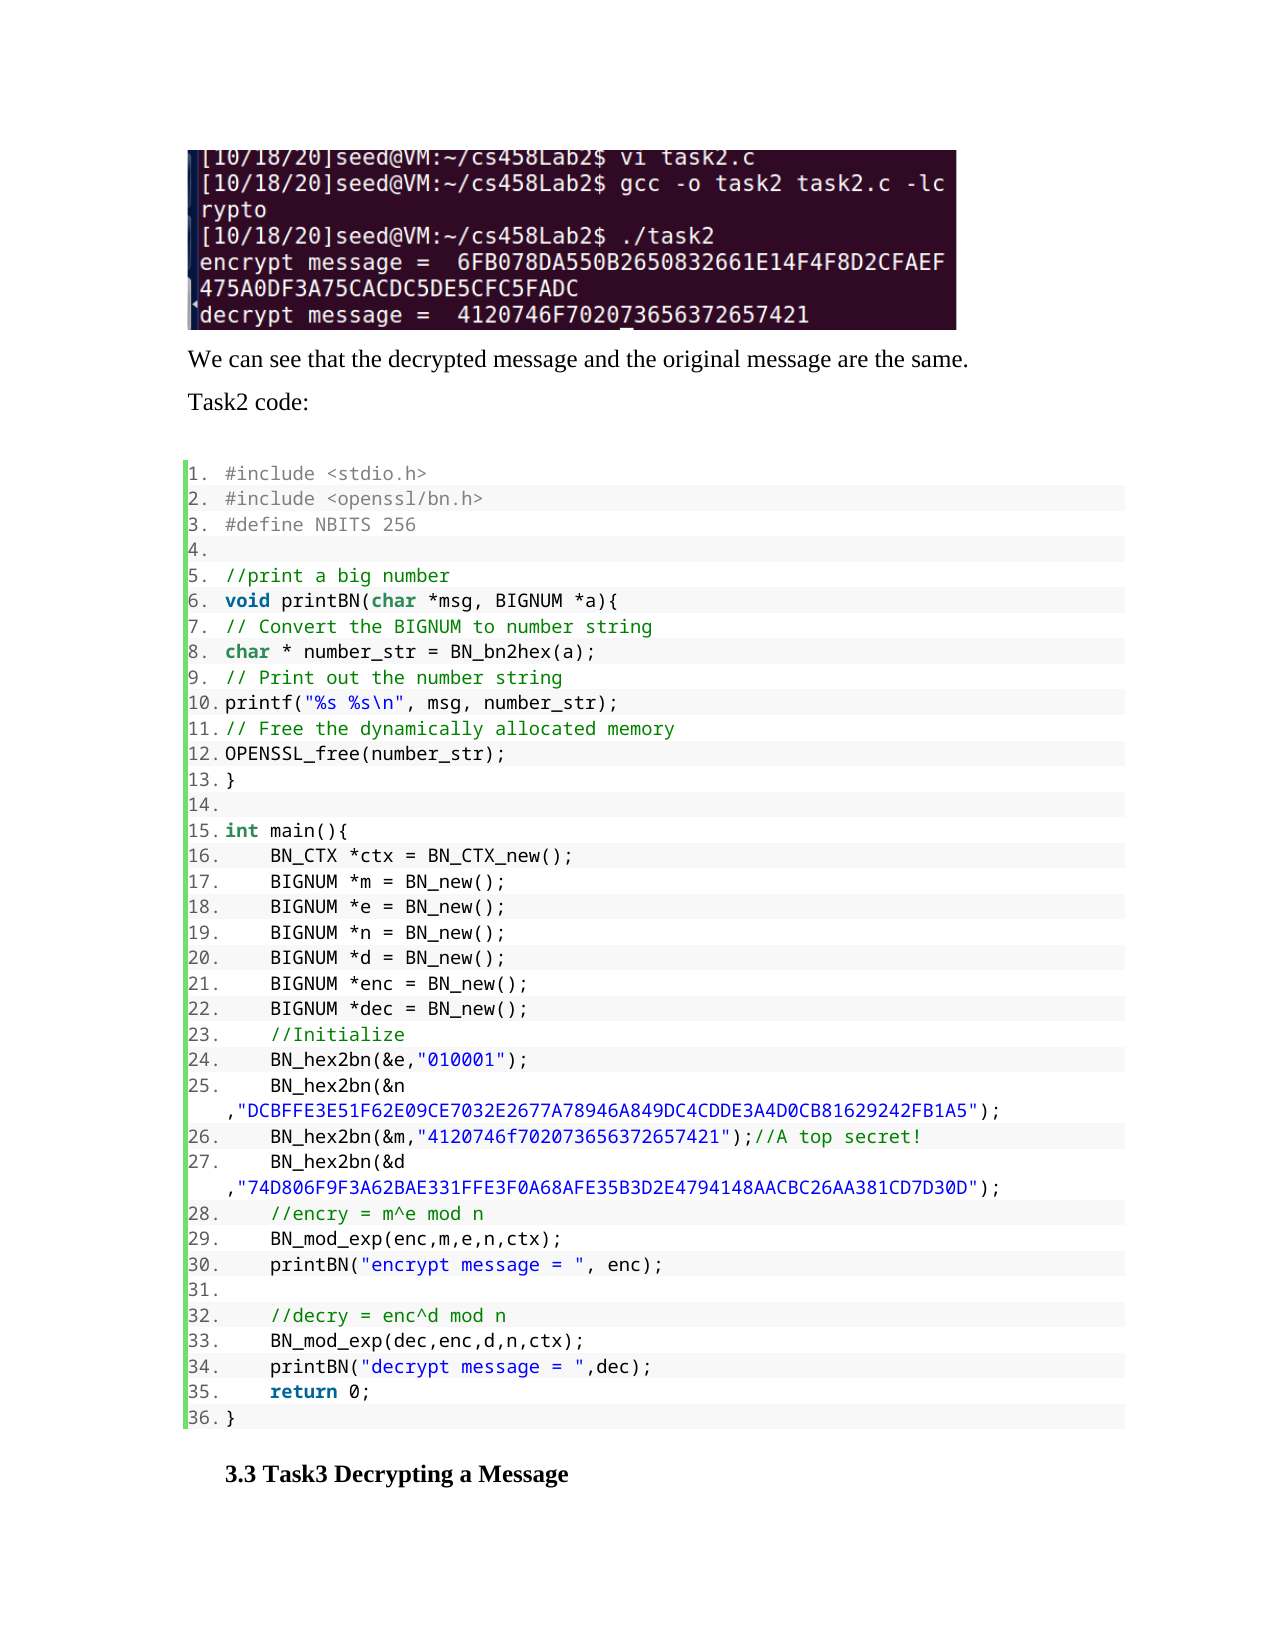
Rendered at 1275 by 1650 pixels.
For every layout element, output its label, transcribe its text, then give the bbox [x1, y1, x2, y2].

list BN_hex2bn(&n,"DCBFFE3E51F62E09CE7032E2677A78946A849DC4CDDE3A4D0CB81629242FB1A5"); [188, 1072, 1125, 1123]
list //encry = m^e mod n [188, 1200, 1125, 1225]
list return 0; [188, 1378, 1125, 1404]
list char * number_str = BN_bn2hex(a); [188, 638, 1125, 664]
list // Print out the number string [188, 664, 1125, 689]
list Task3 Decrypting a Message [225, 1459, 1125, 1487]
list BN_CTX *ctx = BN_CTX_new(); [188, 843, 1125, 868]
list // Convert the BIGNUM to number string [188, 613, 1125, 638]
list //print a big number [188, 562, 1125, 587]
list BN_hex2bn(&m,"4120746f702073656372657421");//A top secret! [188, 1123, 1125, 1149]
list BN_mod_exp(dec,enc,d,n,ctx); [188, 1327, 1125, 1353]
list void printBN(char *msg, BIGNUM *a){ [188, 587, 1125, 613]
list printBN("encrypt message = ", enc); [188, 1251, 1125, 1276]
list printf("%s %s\n", msg, number_str); [188, 689, 1125, 715]
list BIGNUM *n = BN_new(); [188, 919, 1125, 945]
list OPENSSL_free(number_str); [188, 741, 1125, 766]
list } [188, 1404, 1125, 1429]
list int main(){ [188, 817, 1125, 843]
list BIGNUM *m = BN_new(); [188, 868, 1125, 894]
list BN_hex2bn(&e,"010001"); [188, 1047, 1125, 1072]
list BIGNUM *d = BN_new(); [188, 945, 1125, 970]
picture [187, 150, 957, 330]
list #include <stdio.h> [188, 460, 1125, 485]
list } [188, 766, 1125, 792]
list BIGNUM *enc = BN_new(); [188, 970, 1125, 996]
list // Free the dynamically allocated memory [188, 715, 1125, 741]
list #define NBITS 256 [188, 511, 1125, 536]
text We can see that the decrypted message and the original message are the same. [187, 344, 1125, 373]
list printBN("decrypt message = ",dec); [188, 1353, 1125, 1378]
list BIGNUM *dec = BN_new(); [188, 996, 1125, 1021]
text Task2 code: [187, 387, 1125, 416]
list //decry = enc^d mod n [188, 1302, 1125, 1327]
list BN_mod_exp(enc,m,e,n,ctx); [188, 1225, 1125, 1251]
list //Initialize [188, 1021, 1125, 1047]
list #include <openssl/bn.h> [188, 485, 1125, 511]
list BIGNUM *e = BN_new(); [188, 894, 1125, 919]
list BN_hex2bn(&d,"74D806F9F3A62BAE331FFE3F0A68AFE35B3D2E4794148AACBC26AA381CD7D30D"); [188, 1149, 1125, 1200]
